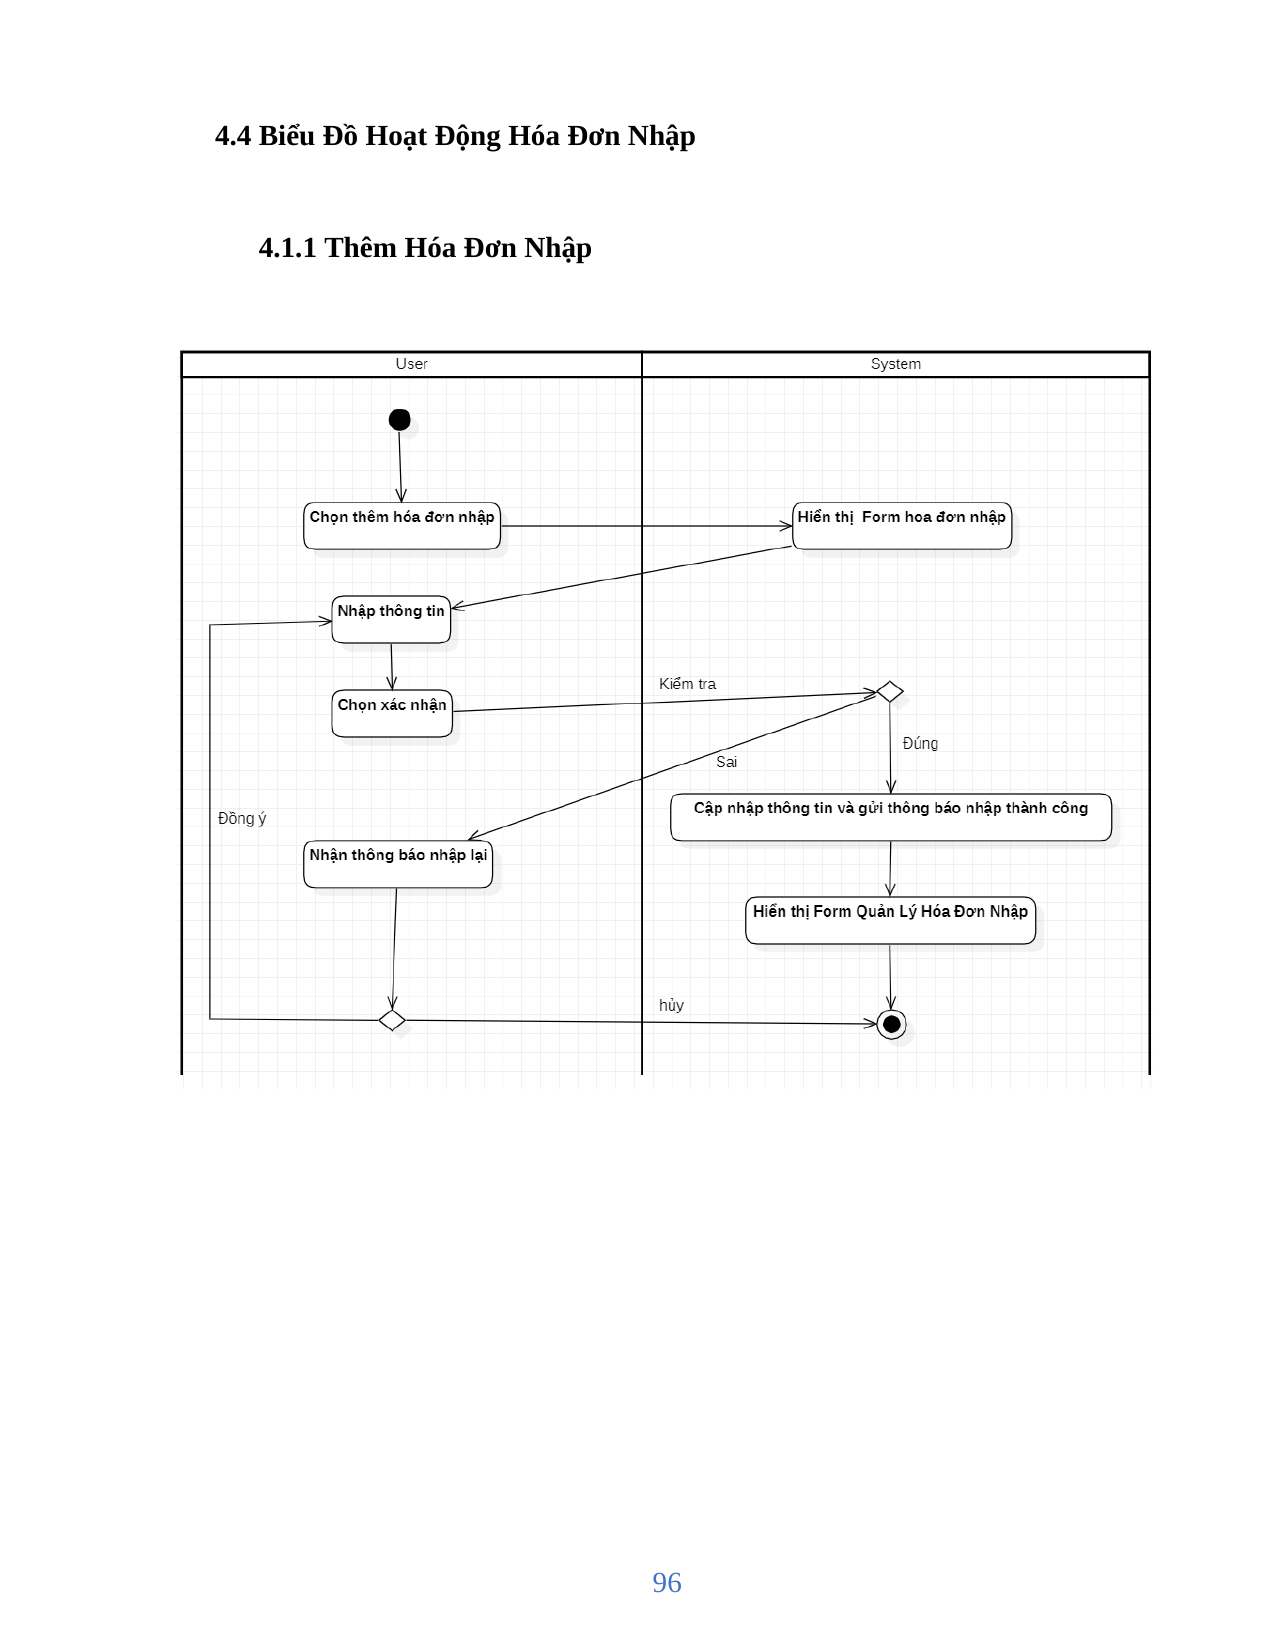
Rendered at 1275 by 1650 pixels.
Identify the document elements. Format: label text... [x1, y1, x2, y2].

picture [177, 349, 1153, 1089]
list Biểu Đồ Hoạt Động Hóa Đơn Nhập [215, 118, 1157, 152]
text 4.1.1 Thêm Hóa Đơn Nhập [258, 230, 1157, 264]
